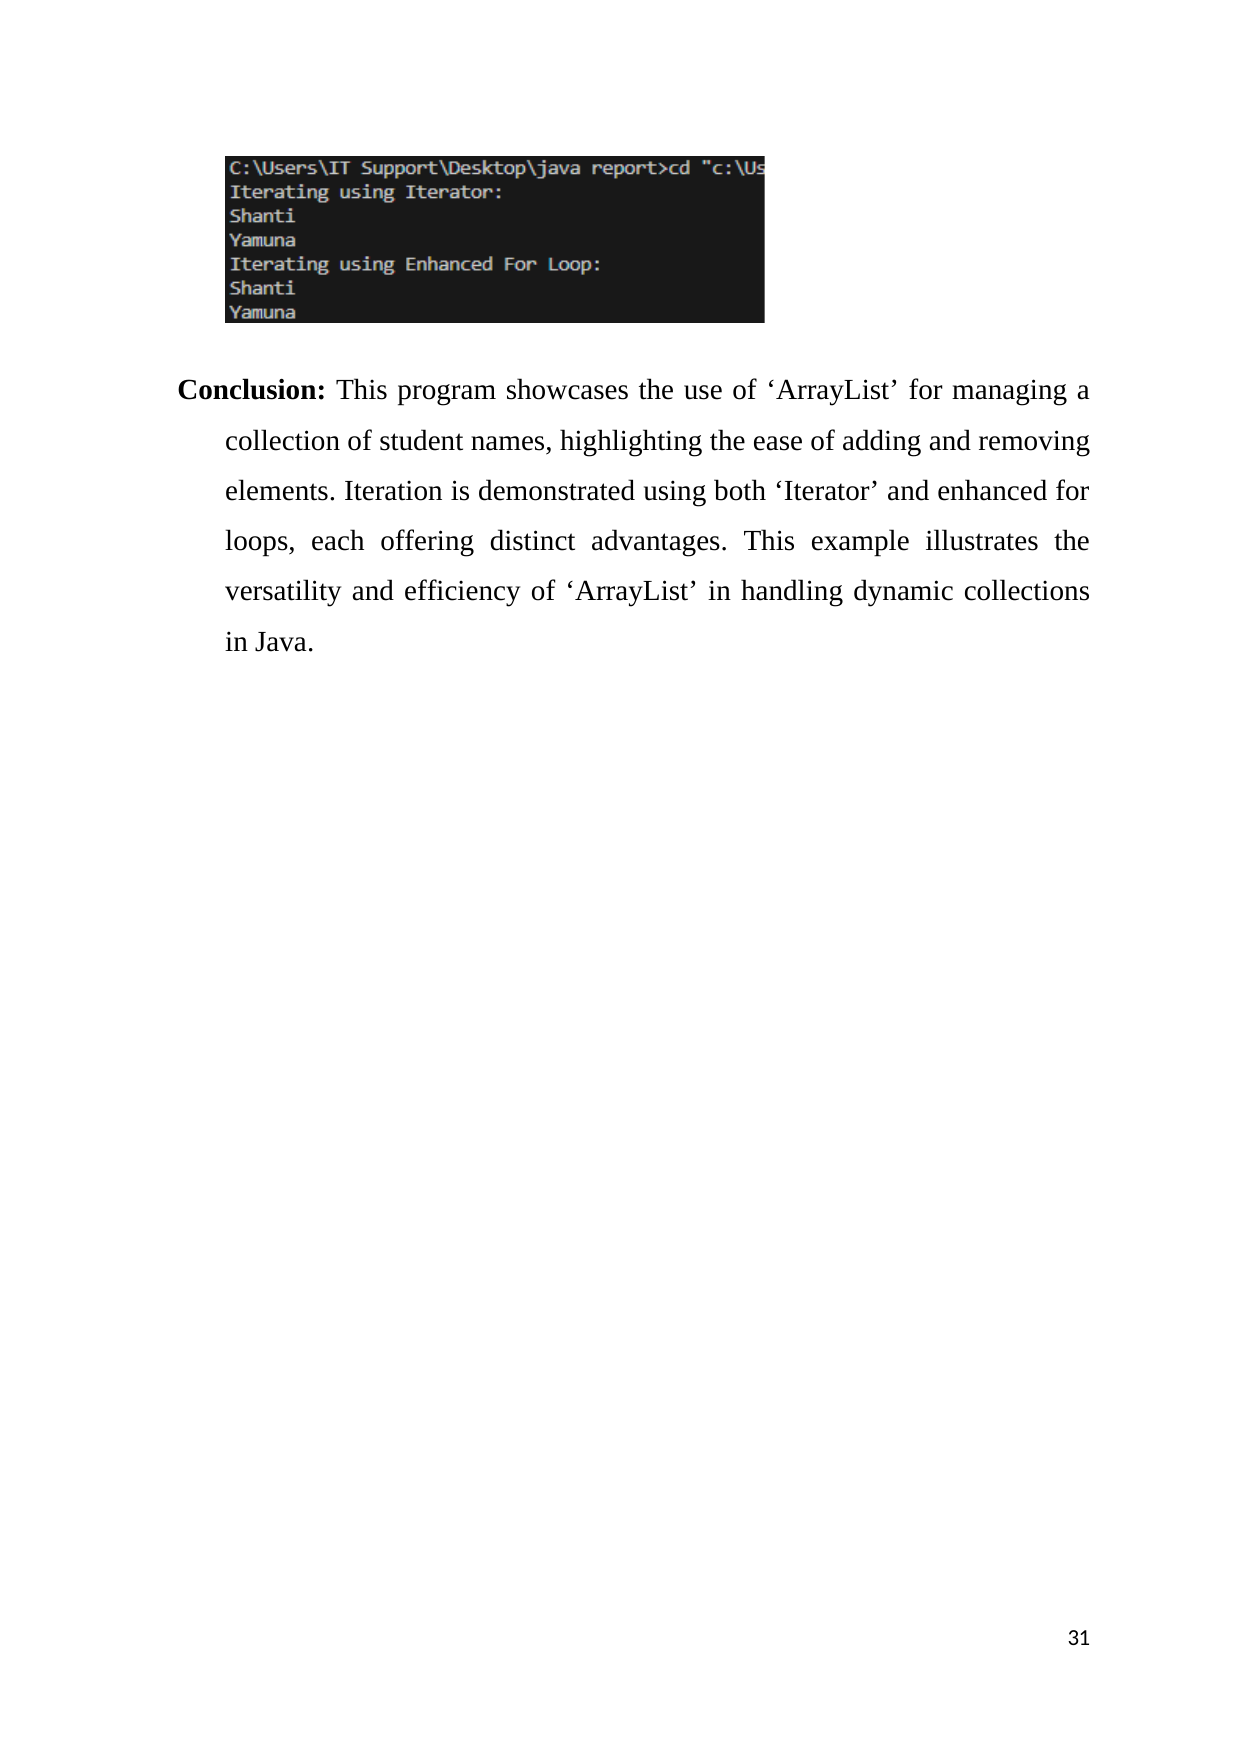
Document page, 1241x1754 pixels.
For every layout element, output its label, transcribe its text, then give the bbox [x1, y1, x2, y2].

list Conclusion: This program showcases the use of ‘ArrayList’ for managing a collection of student names, highlighting the ease of adding and removing elements. Iteration is demonstrated using both ‘Iterator’ and enhanced for loops, each offering distinct advantages. This example illustrates the versatility and efficiency of ‘ArrayList’ in handling dynamic collections in Java. [150, 372, 1091, 657]
picture [225, 156, 765, 323]
